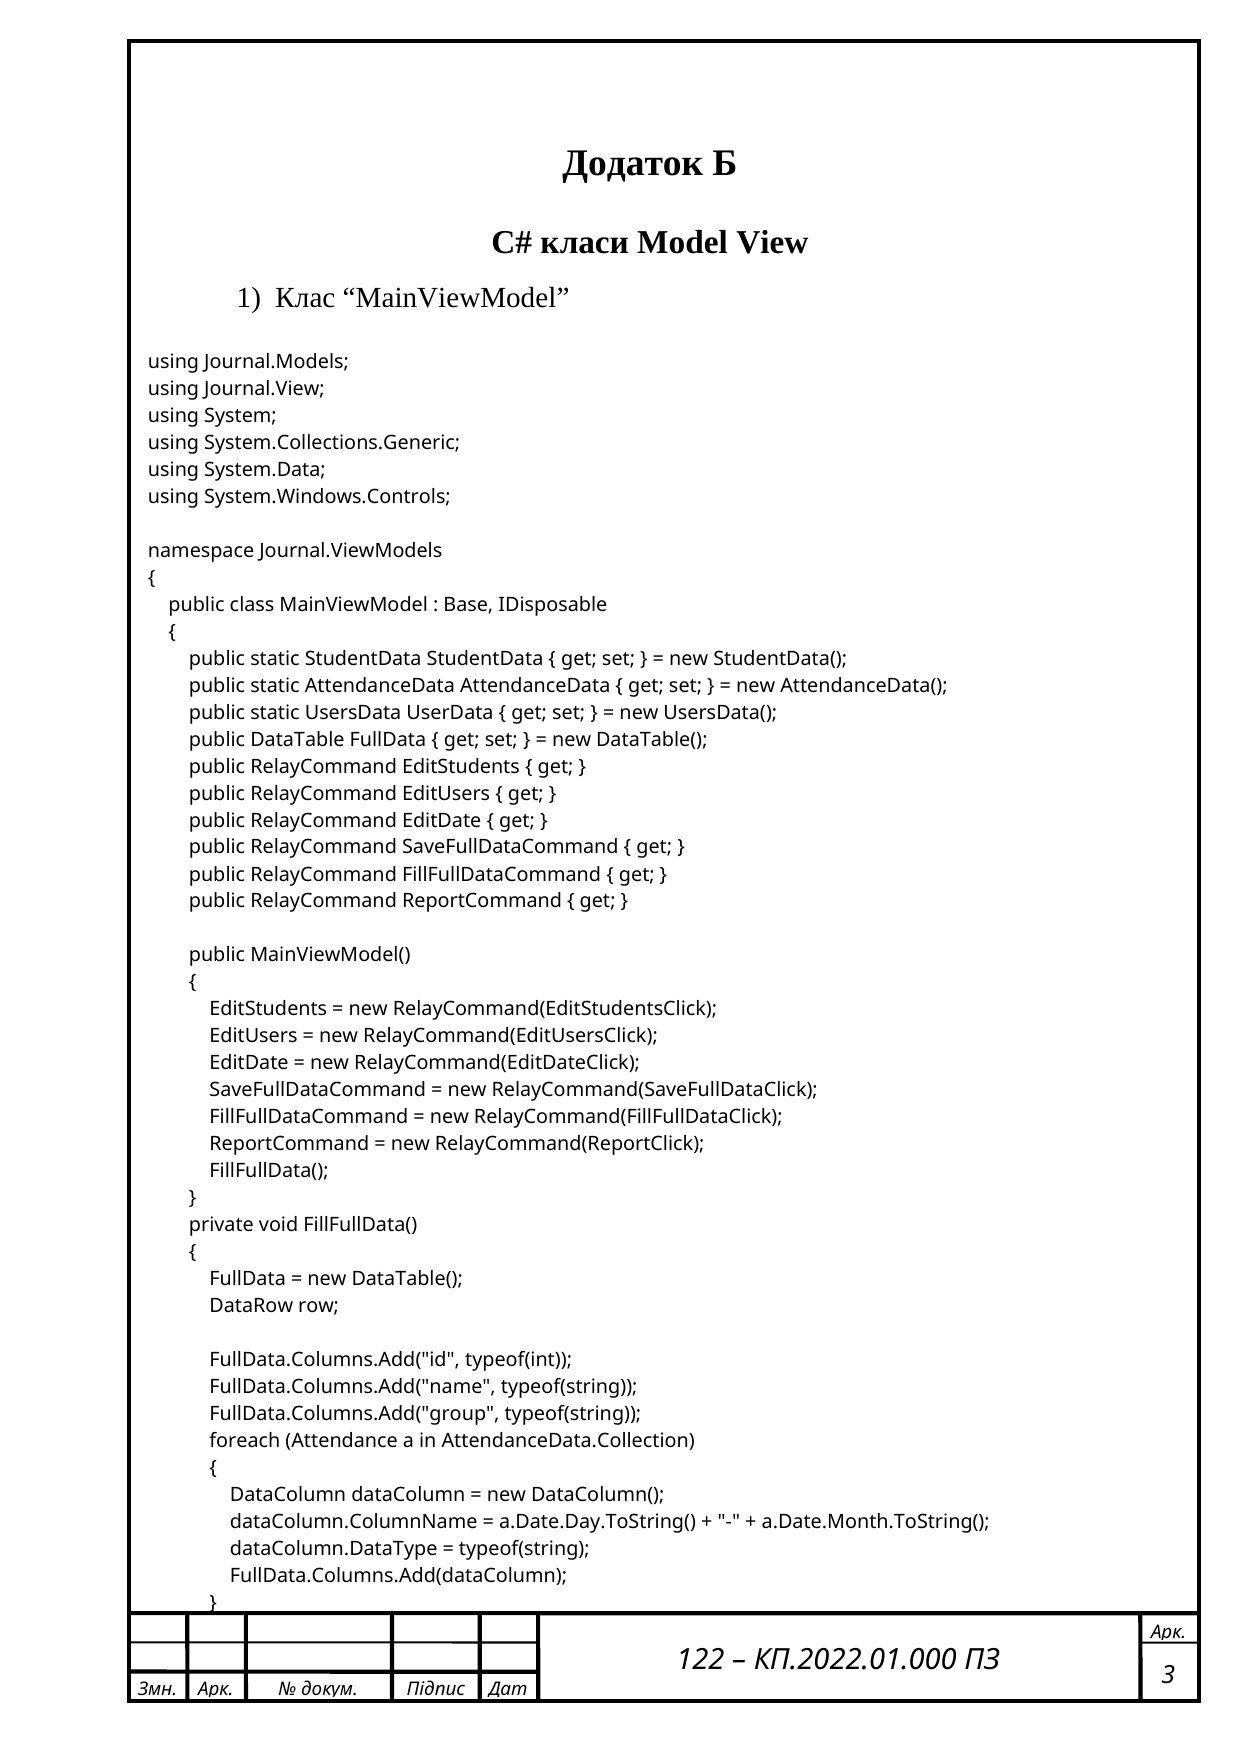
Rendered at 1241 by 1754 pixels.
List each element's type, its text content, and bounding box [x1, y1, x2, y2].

text DataColumn dataColumn = new DataColumn(); [148, 1480, 1152, 1507]
text } [148, 1183, 1152, 1211]
text using System.Collections.Generic; [148, 428, 1152, 455]
text public RelayCommand SaveFullDataCommand { get; } [148, 833, 1152, 860]
text using System.Windows.Controls; [148, 482, 1152, 509]
text FullData.Columns.Add("group", typeof(string)); [148, 1399, 1152, 1426]
text DataRow row; [148, 1291, 1152, 1318]
text public RelayCommand EditStudents { get; } [148, 752, 1152, 779]
text FillFullData(); [148, 1157, 1152, 1183]
text using Journal.View; [148, 374, 1152, 401]
text public MainViewModel() [148, 941, 1152, 968]
text public RelayCommand ReportCommand { get; } [148, 887, 1152, 914]
text FillFullDataCommand = new RelayCommand(FillFullDataClick); [148, 1103, 1152, 1129]
text public class MainViewModel : Base, IDisposable [148, 590, 1152, 617]
text public static UsersData UserData { get; set; } = new UsersData(); [148, 698, 1152, 725]
text { [148, 968, 1152, 995]
text FullData.Columns.Add("id", typeof(int)); [148, 1345, 1152, 1372]
subtitle Додаток Б [148, 141, 1152, 184]
text public DataTable FullData { get; set; } = new DataTable(); [148, 725, 1152, 752]
text SaveFullDataCommand = new RelayCommand(SaveFullDataClick); [148, 1076, 1152, 1103]
text 1) Клас “MainViewModel” [148, 280, 1152, 314]
text { [148, 563, 1152, 590]
text dataColumn.DataType = typeof(string); [148, 1534, 1152, 1561]
text public RelayCommand EditDate { get; } [148, 806, 1152, 833]
text namespace Journal.ViewModels [148, 536, 1152, 563]
text using System; [148, 401, 1152, 428]
text EditStudents = new RelayCommand(EditStudentsClick); [148, 995, 1152, 1022]
text private void FillFullData() [148, 1211, 1152, 1237]
text FullData.Columns.Add(dataColumn); [148, 1561, 1152, 1588]
text dataColumn.ColumnName = a.Date.Day.ToString() + "-" + a.Date.Month.ToString(); [148, 1507, 1152, 1534]
text } [148, 1588, 1152, 1615]
text C# класи Model View [148, 222, 1152, 261]
text public RelayCommand FillFullDataCommand { get; } [148, 860, 1152, 887]
text EditUsers = new RelayCommand(EditUsersClick); [148, 1022, 1152, 1049]
text FullData.Columns.Add("name", typeof(string)); [148, 1372, 1152, 1399]
text ReportCommand = new RelayCommand(ReportClick); [148, 1129, 1152, 1157]
text { [148, 1453, 1152, 1480]
text EditDate = new RelayCommand(EditDateClick); [148, 1049, 1152, 1076]
text { [148, 617, 1152, 644]
text public static StudentData StudentData { get; set; } = new StudentData(); [148, 644, 1152, 671]
text using Journal.Models; [148, 347, 1152, 374]
text using System.Data; [148, 455, 1152, 482]
text foreach (Attendance a in AttendanceData.Collection) [148, 1426, 1152, 1453]
text public RelayCommand EditUsers { get; } [148, 779, 1152, 806]
text FullData = new DataTable(); [148, 1264, 1152, 1291]
text public static AttendanceData AttendanceData { get; set; } = new AttendanceData(); [148, 671, 1152, 698]
text { [148, 1237, 1152, 1264]
